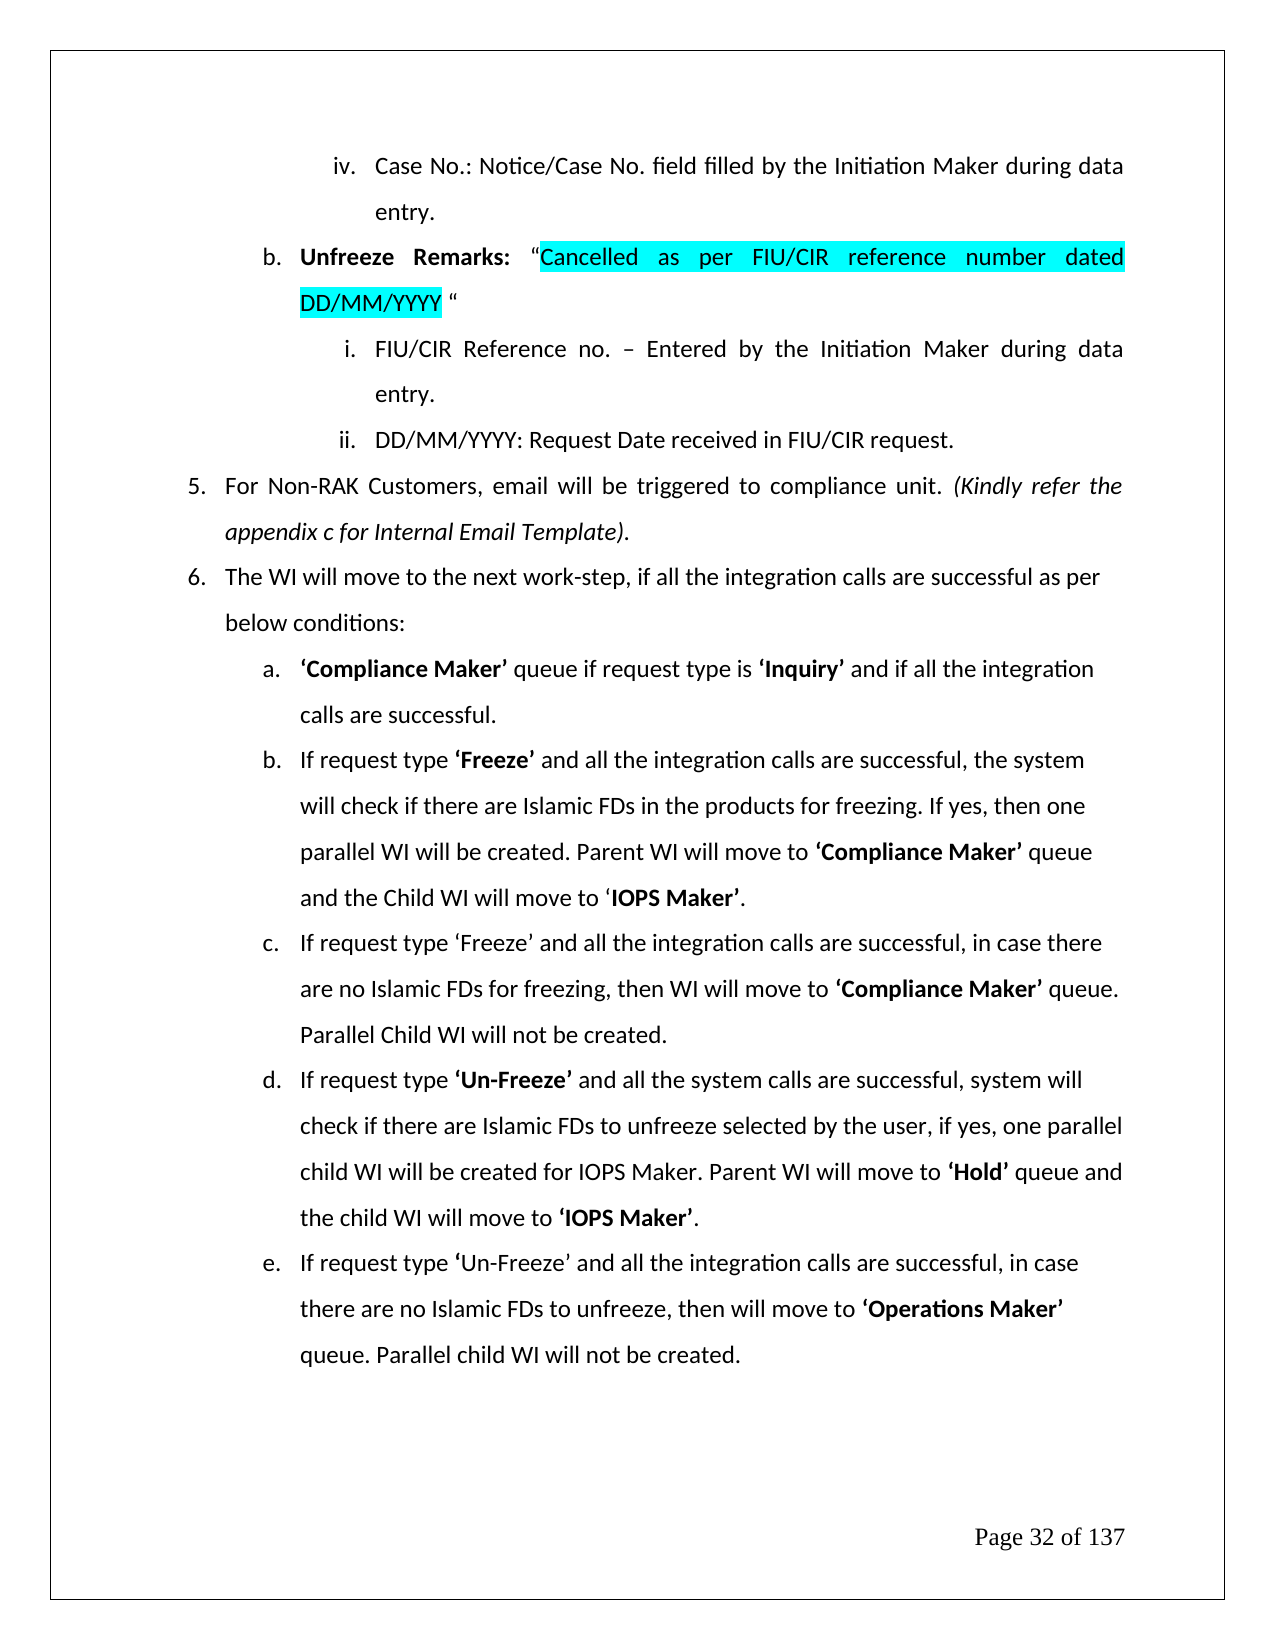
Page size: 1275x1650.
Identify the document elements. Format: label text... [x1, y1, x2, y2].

list The WI will move to the next work-step, if all the integration calls are successful as per below conditions: [187, 562, 1125, 638]
list Case No.: Notice/Case No. field filled by the Initiation Maker during data entry. [356, 150, 1125, 226]
list For Non-RAK Customers, email will be triggered to compliance unit. (Kindly refer the appendix c for Internal Email Template). [187, 470, 1125, 546]
list Unfreeze Remarks: “Cancelled as per FIU/CIR reference number dated DD/MM/YYYY “ [262, 241, 1125, 318]
list If request type ‘Un-Freeze’ and all the integration calls are successful, in case there are no Islamic FDs to unfreeze, then will move to ‘Operations Maker’ queue. Parallel child WI will not be created. [262, 1247, 1125, 1369]
list If request type ‘Freeze’ and all the integration calls are successful, in case there are no Islamic FDs for freezing, then WI will move to ‘Compliance Maker’ queue. Parallel Child WI will not be created. [262, 927, 1125, 1049]
list ‘Compliance Maker’ queue if request type is ‘Inquiry’ and if all the integration calls are successful. [262, 653, 1125, 729]
list FIU/CIR Reference no. – Entered by the Initiation Maker during data entry. [356, 333, 1125, 409]
list If request type ‘Freeze’ and all the integration calls are successful, the system will check if there are Islamic FDs in the products for freezing. If yes, then one parallel WI will be created. Parent WI will move to ‘Compliance Maker’ queue and the Child WI will move to ‘IOPS Maker’. [262, 744, 1125, 912]
list If request type ‘Un-Freeze’ and all the system calls are successful, system will check if there are Islamic FDs to unfreeze selected by the user, if yes, one parallel child WI will be created for IOPS Maker. Parent WI will move to ‘Hold’ queue and the child WI will move to ‘IOPS Maker’. [262, 1064, 1125, 1232]
list DD/MM/YYYY: Request Date received in FIU/CIR request. [356, 424, 1125, 455]
